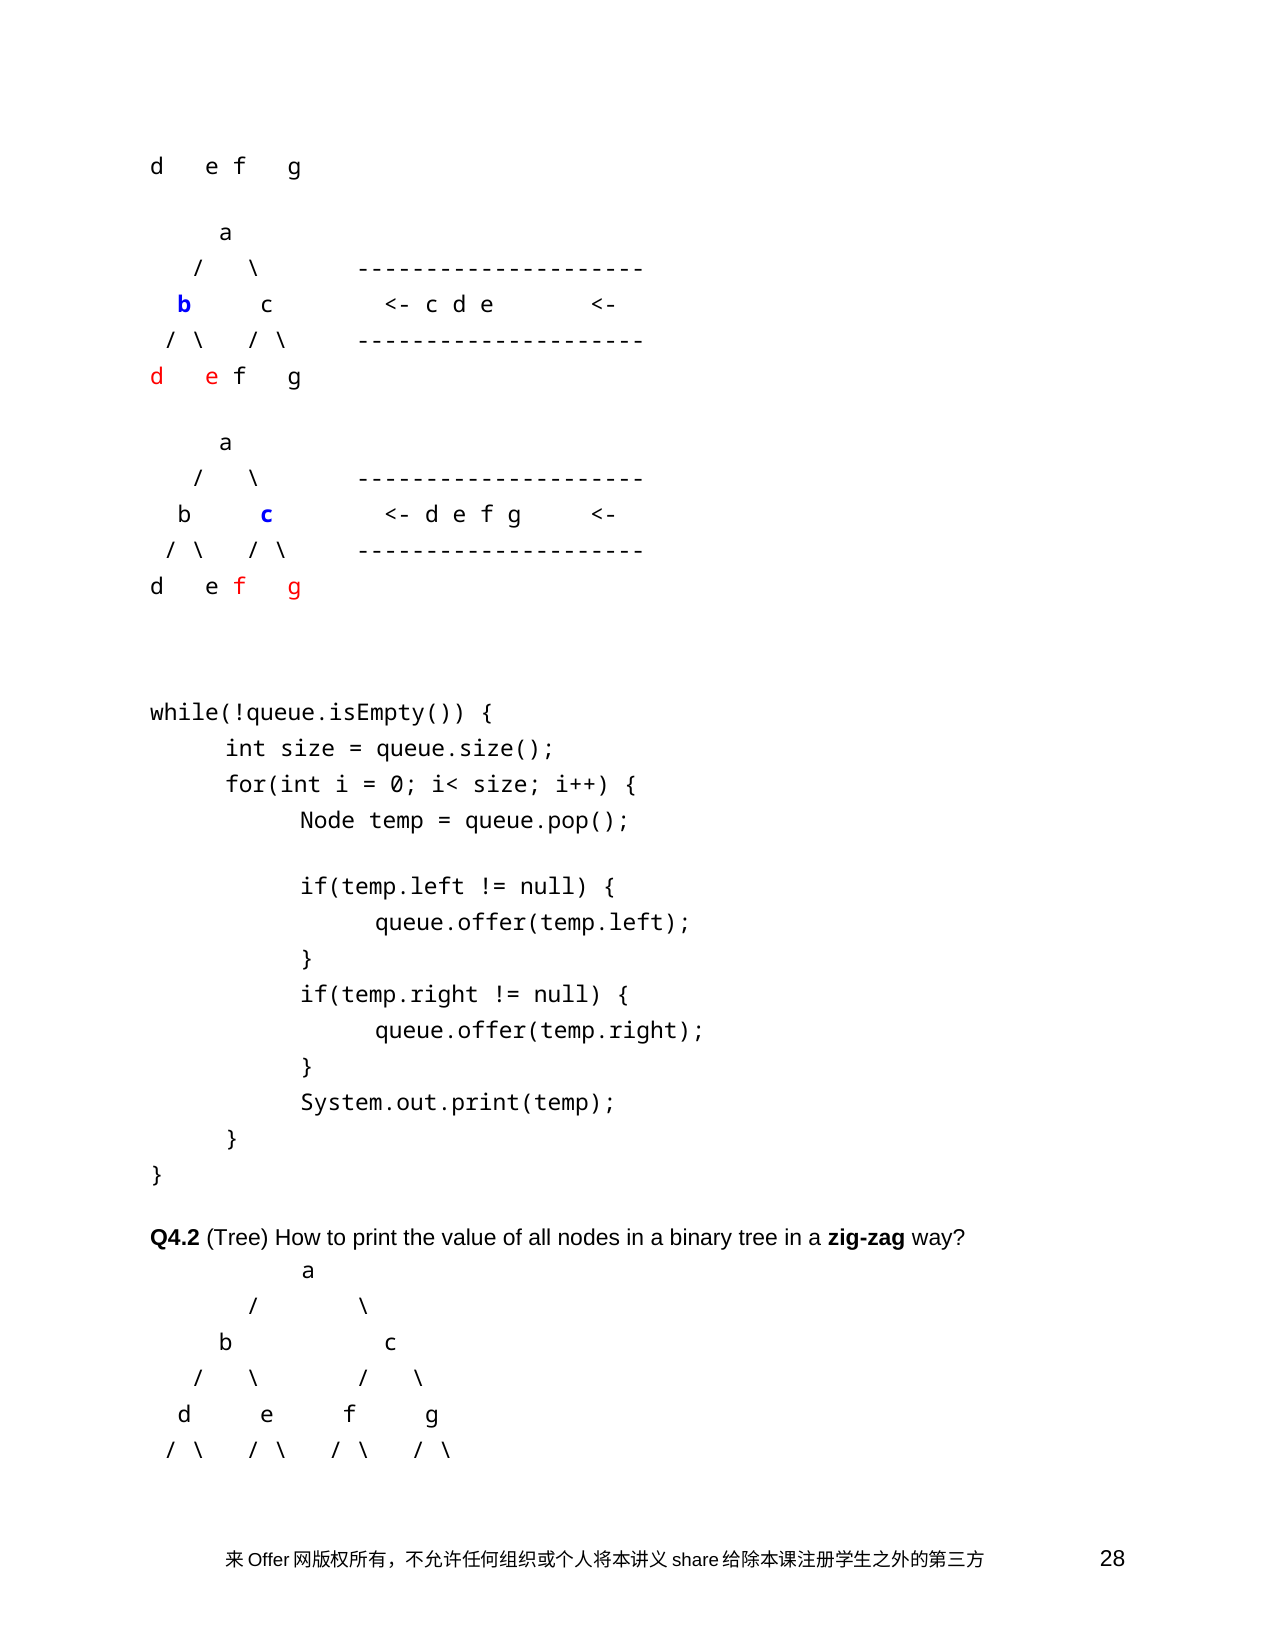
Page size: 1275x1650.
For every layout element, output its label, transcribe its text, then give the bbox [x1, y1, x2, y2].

text queue.offer(temp.left); [150, 906, 1125, 937]
text System.out.print(temp); [225, 1086, 1125, 1117]
text int size = queue.size(); [150, 732, 1125, 763]
text / \ / \ / \ / \ [150, 1434, 1125, 1465]
text for(int i = 0; i< size; i++) { [150, 768, 1125, 799]
text d e f g [150, 360, 1125, 391]
text Node temp = queue.pop(); [150, 804, 1125, 835]
text if(temp.right != null) { [225, 978, 1125, 1009]
text d e f g [150, 570, 1125, 601]
text Q4.2 (Tree) How to print the value of all nodes in a binary tree in a zig-zag way? [150, 1224, 1125, 1250]
text } [225, 942, 1125, 973]
text / \ [150, 1290, 1125, 1321]
text } [225, 1050, 1125, 1081]
text b c [150, 1326, 1125, 1357]
text b c <- d e f g <- [150, 498, 1125, 529]
text a [150, 426, 1125, 457]
text queue.offer(temp.right); [225, 1014, 1125, 1045]
text a [150, 216, 1125, 247]
text / \ / \ [150, 1362, 1125, 1393]
text } [150, 1158, 1125, 1189]
text if(temp.left != null) { [225, 870, 1125, 902]
text / \ / \ --------------------- [150, 324, 1125, 355]
text d e f g [150, 150, 1125, 181]
text a [150, 1254, 1125, 1285]
text / \ / \ --------------------- [150, 534, 1125, 565]
text while(!queue.isEmpty()) { [150, 696, 1125, 728]
text } [150, 1122, 1125, 1153]
text / \ --------------------- [150, 252, 1125, 283]
text / \ --------------------- [150, 462, 1125, 493]
text d e f g [150, 1398, 1125, 1429]
text b c <- c d e <- [150, 288, 1125, 319]
